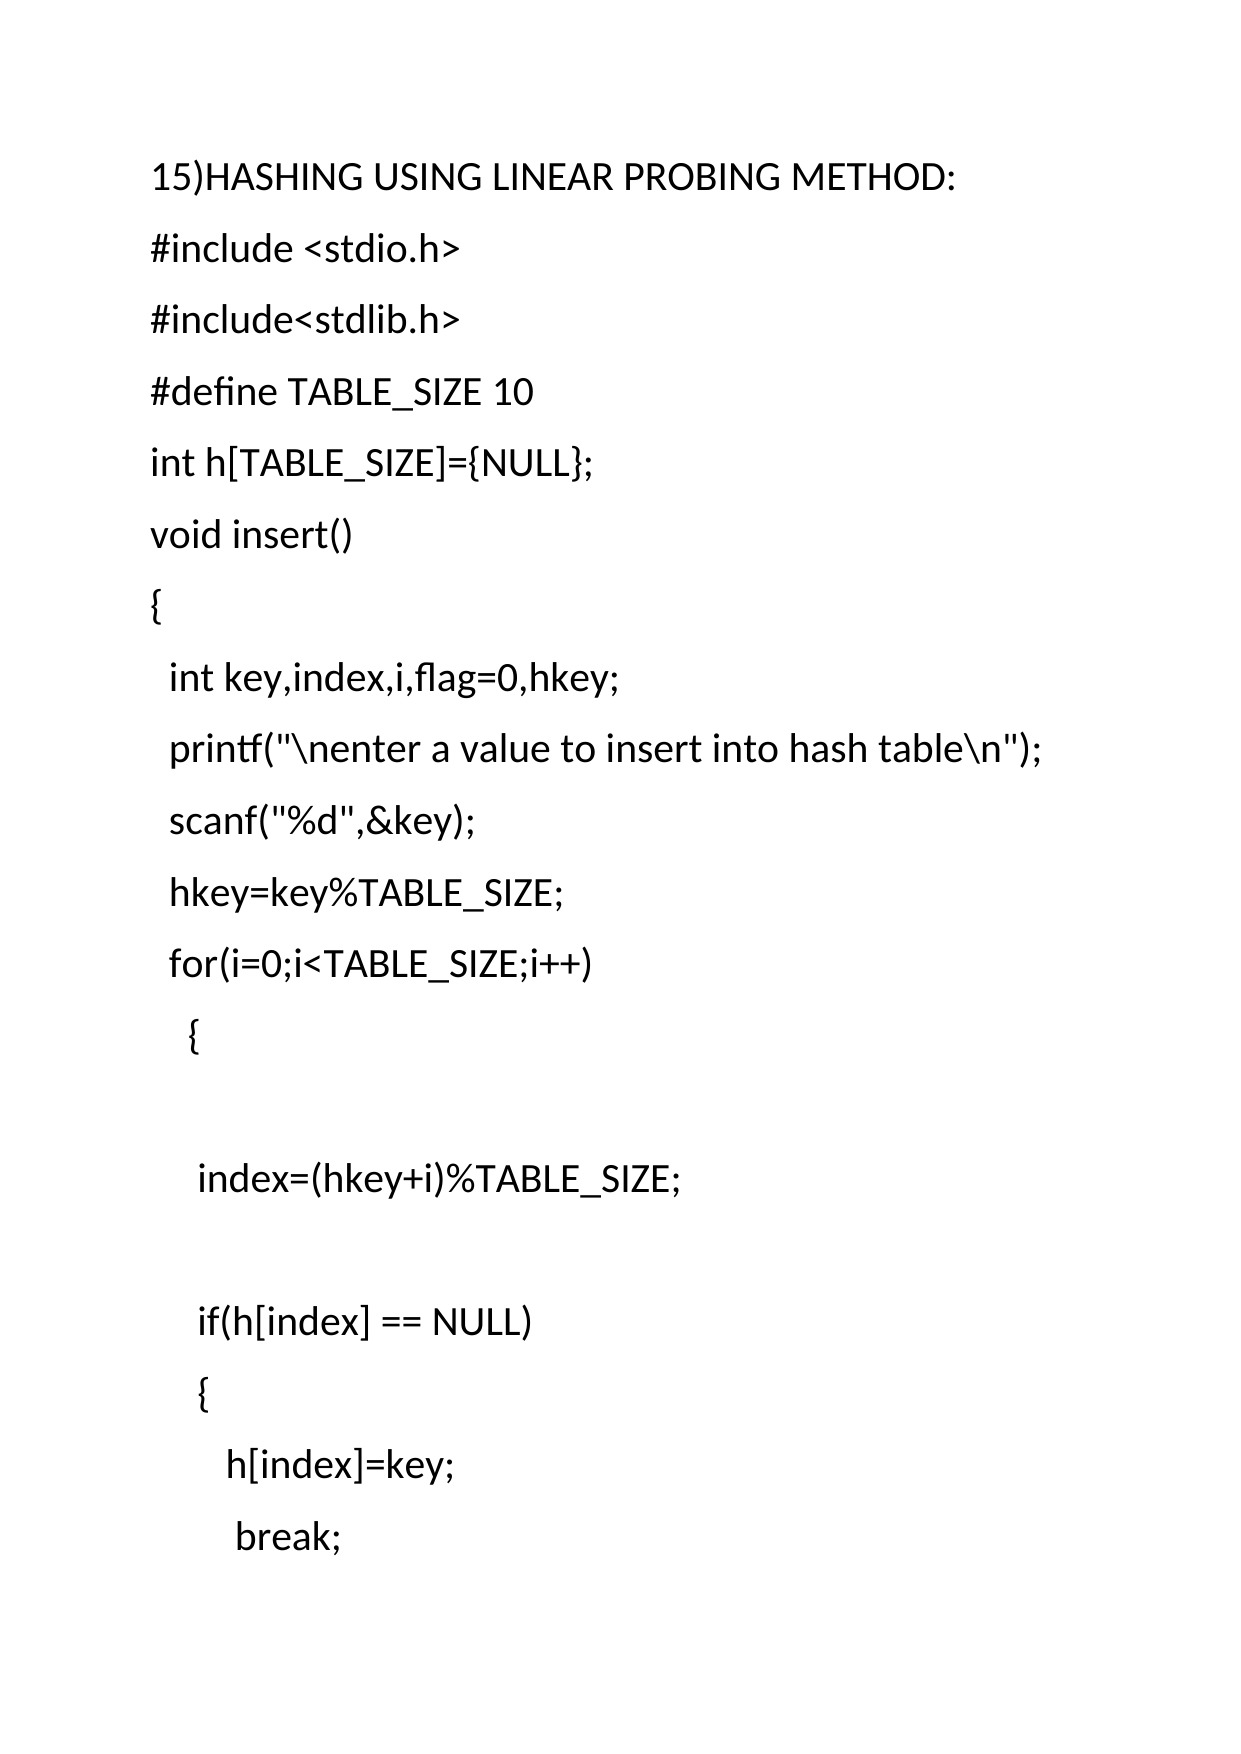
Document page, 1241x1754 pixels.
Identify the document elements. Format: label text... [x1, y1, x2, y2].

text break; [150, 1510, 1090, 1561]
text scanf("%d",&key); [150, 794, 1090, 845]
text #include<stdlib.h> [150, 293, 1090, 344]
text hkey=key%TABLE_SIZE; [150, 866, 1090, 916]
text printf("\nenter a value to insert into hash table\n"); [150, 722, 1090, 773]
text int key,index,i,flag=0,hkey; [150, 651, 1090, 702]
text int h[TABLE_SIZE]={NULL}; [150, 436, 1090, 487]
text { [150, 579, 1090, 630]
text void insert() [150, 508, 1090, 559]
text if(h[index] == NULL) [150, 1295, 1090, 1346]
text #define TABLE_SIZE 10 [150, 365, 1090, 416]
text { [150, 1009, 1090, 1059]
text for(i=0;i<TABLE_SIZE;i++) [150, 937, 1090, 988]
text #include <stdio.h> [150, 222, 1090, 272]
text index=(hkey+i)%TABLE_SIZE; [150, 1152, 1090, 1203]
text h[index]=key; [150, 1438, 1090, 1489]
text 15)HASHING USING LINEAR PROBING METHOD: [150, 150, 1090, 201]
text { [150, 1367, 1090, 1417]
